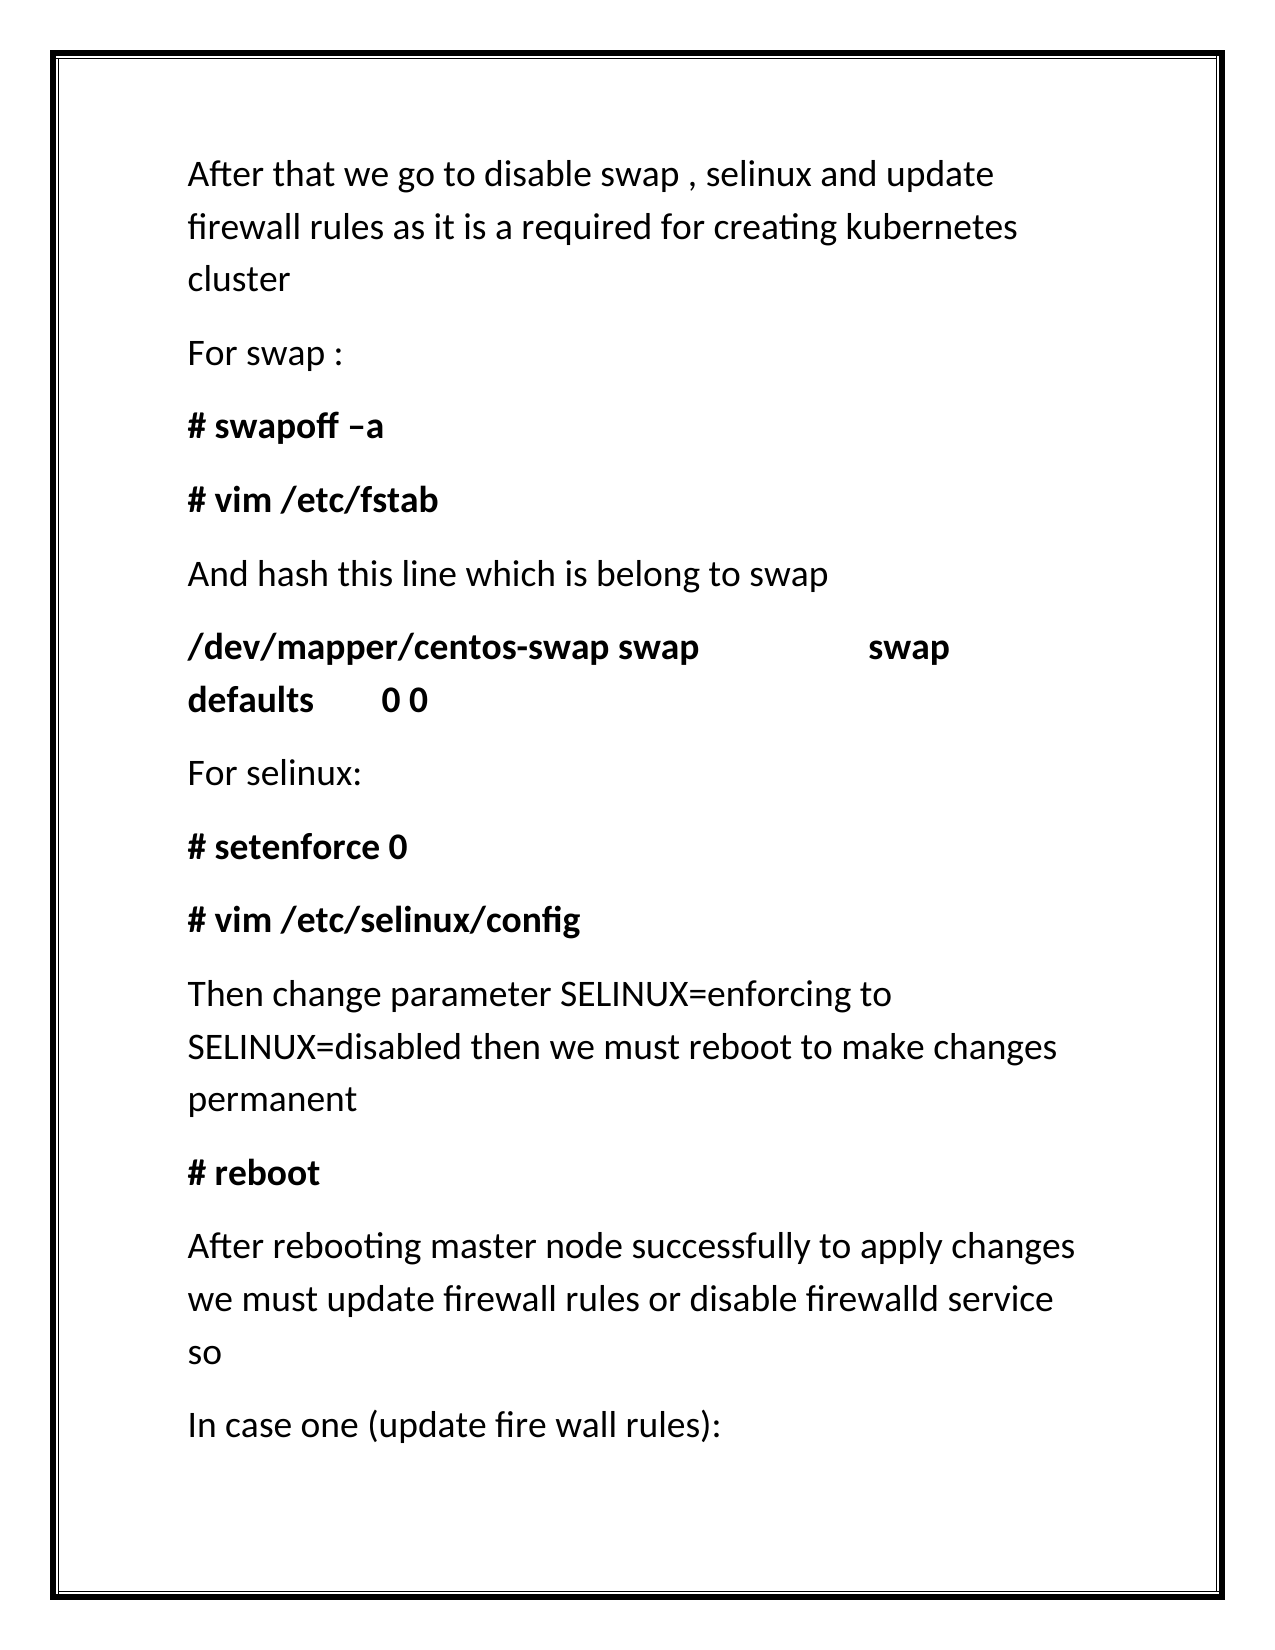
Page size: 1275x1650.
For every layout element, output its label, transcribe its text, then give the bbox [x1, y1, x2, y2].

text And hash this line which is belong to swap [187, 549, 1087, 595]
text For selinux: [187, 749, 1087, 795]
text After rebooting master node successfully to apply changes we must update firewall rules or disable firewalld service so [187, 1222, 1087, 1374]
text For swap : [187, 329, 1087, 375]
text In case one (update fire wall rules): [187, 1401, 1087, 1447]
text # vim /etc/selinux/config [187, 896, 1087, 942]
text # swapoff –a [187, 402, 1087, 448]
text /dev/mapper/centos-swap swap swap defaults 0 0 [187, 623, 1087, 722]
text # vim /etc/fstab [187, 476, 1087, 522]
text # setenforce 0 [187, 823, 1087, 869]
text After that we go to disable swap , selinux and update firewall rules as it is a required for creating kubernetes cluster [187, 150, 1087, 301]
text # reboot [187, 1149, 1087, 1195]
text Then change parameter SELINUX=enforcing to SELINUX=disabled then we must reboot to make changes permanent [187, 970, 1087, 1121]
